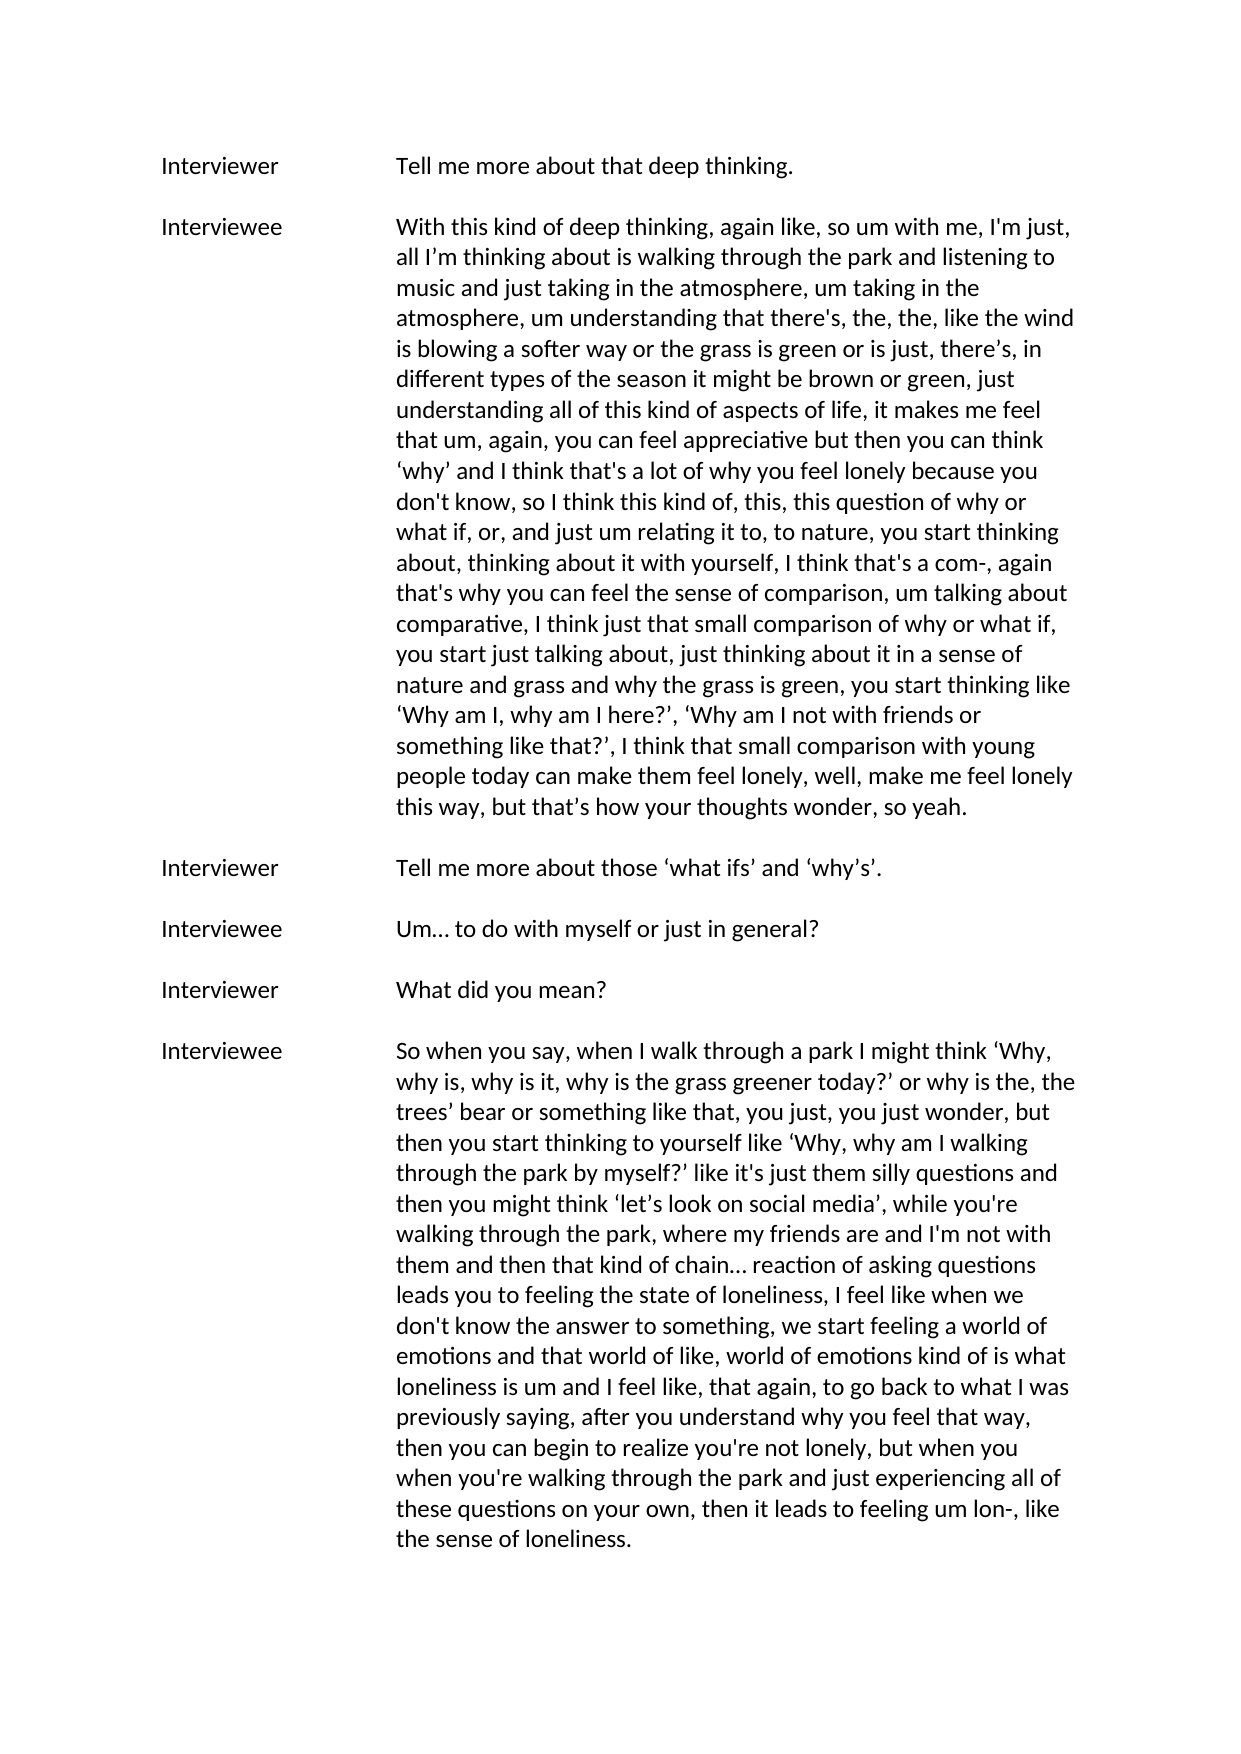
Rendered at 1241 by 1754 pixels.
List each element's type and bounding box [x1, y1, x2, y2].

table_header [150, 150, 384, 1584]
table_header [385, 150, 1088, 1584]
